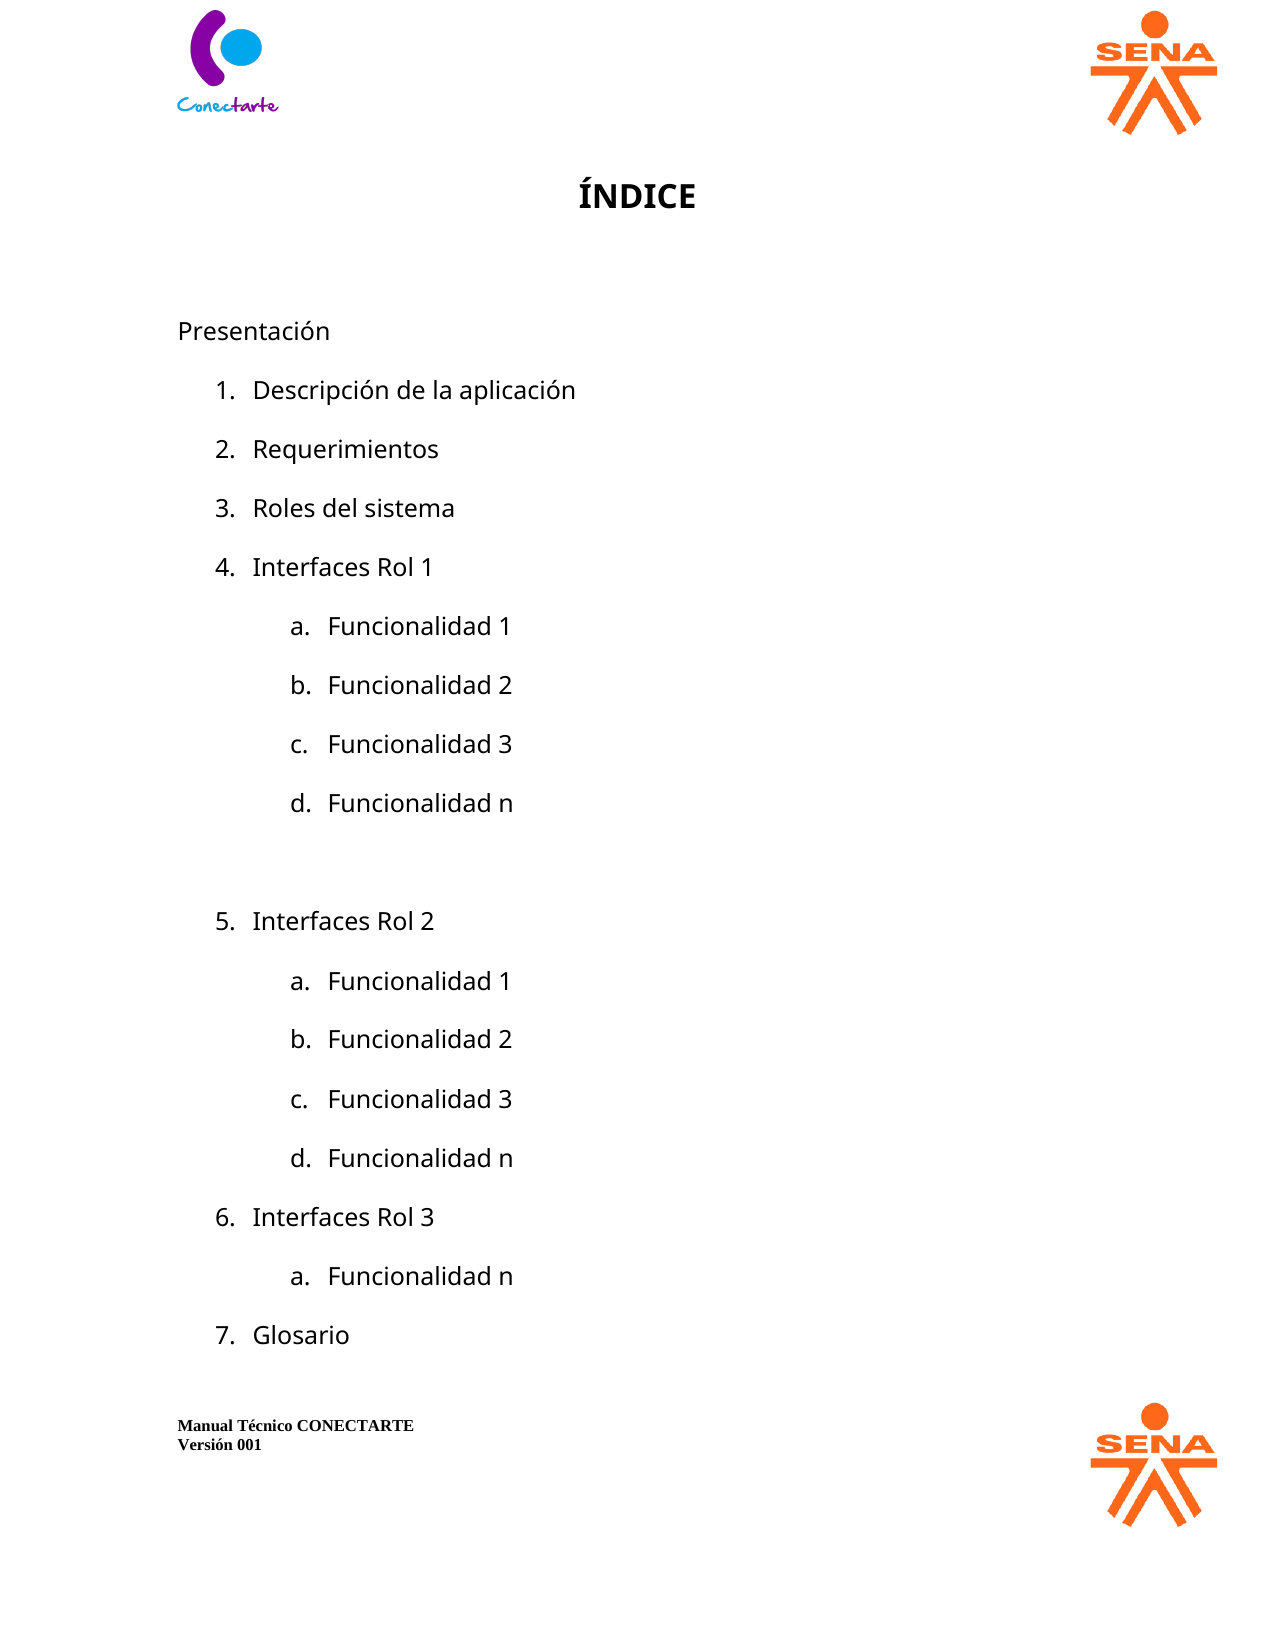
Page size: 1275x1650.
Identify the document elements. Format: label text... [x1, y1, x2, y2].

text ÍNDICE [177, 173, 1098, 218]
list Glosario [215, 1317, 1098, 1352]
picture [177, 10, 279, 112]
list Funcionalidad 2 [290, 1022, 1098, 1056]
list Funcionalidad 2 [290, 668, 1098, 702]
list Interfaces Rol 1 [215, 550, 1098, 584]
list Interfaces Rol 2 [215, 904, 1098, 938]
list Funcionalidad n [290, 1140, 1098, 1174]
list Funcionalidad n [290, 786, 1098, 820]
picture [1090, 1402, 1218, 1527]
picture [1090, 10, 1218, 135]
list Funcionalidad 1 [290, 963, 1098, 997]
text Presentación [177, 313, 1098, 347]
list Descripción de la aplicación [215, 372, 1098, 407]
list Roles del sistema [215, 491, 1098, 525]
list Requerimientos [215, 432, 1098, 466]
list Funcionalidad 3 [290, 727, 1098, 761]
list Funcionalidad n [290, 1258, 1098, 1292]
list Interfaces Rol 3 [215, 1199, 1098, 1233]
list Funcionalidad 1 [290, 609, 1098, 643]
list Funcionalidad 3 [290, 1081, 1098, 1115]
